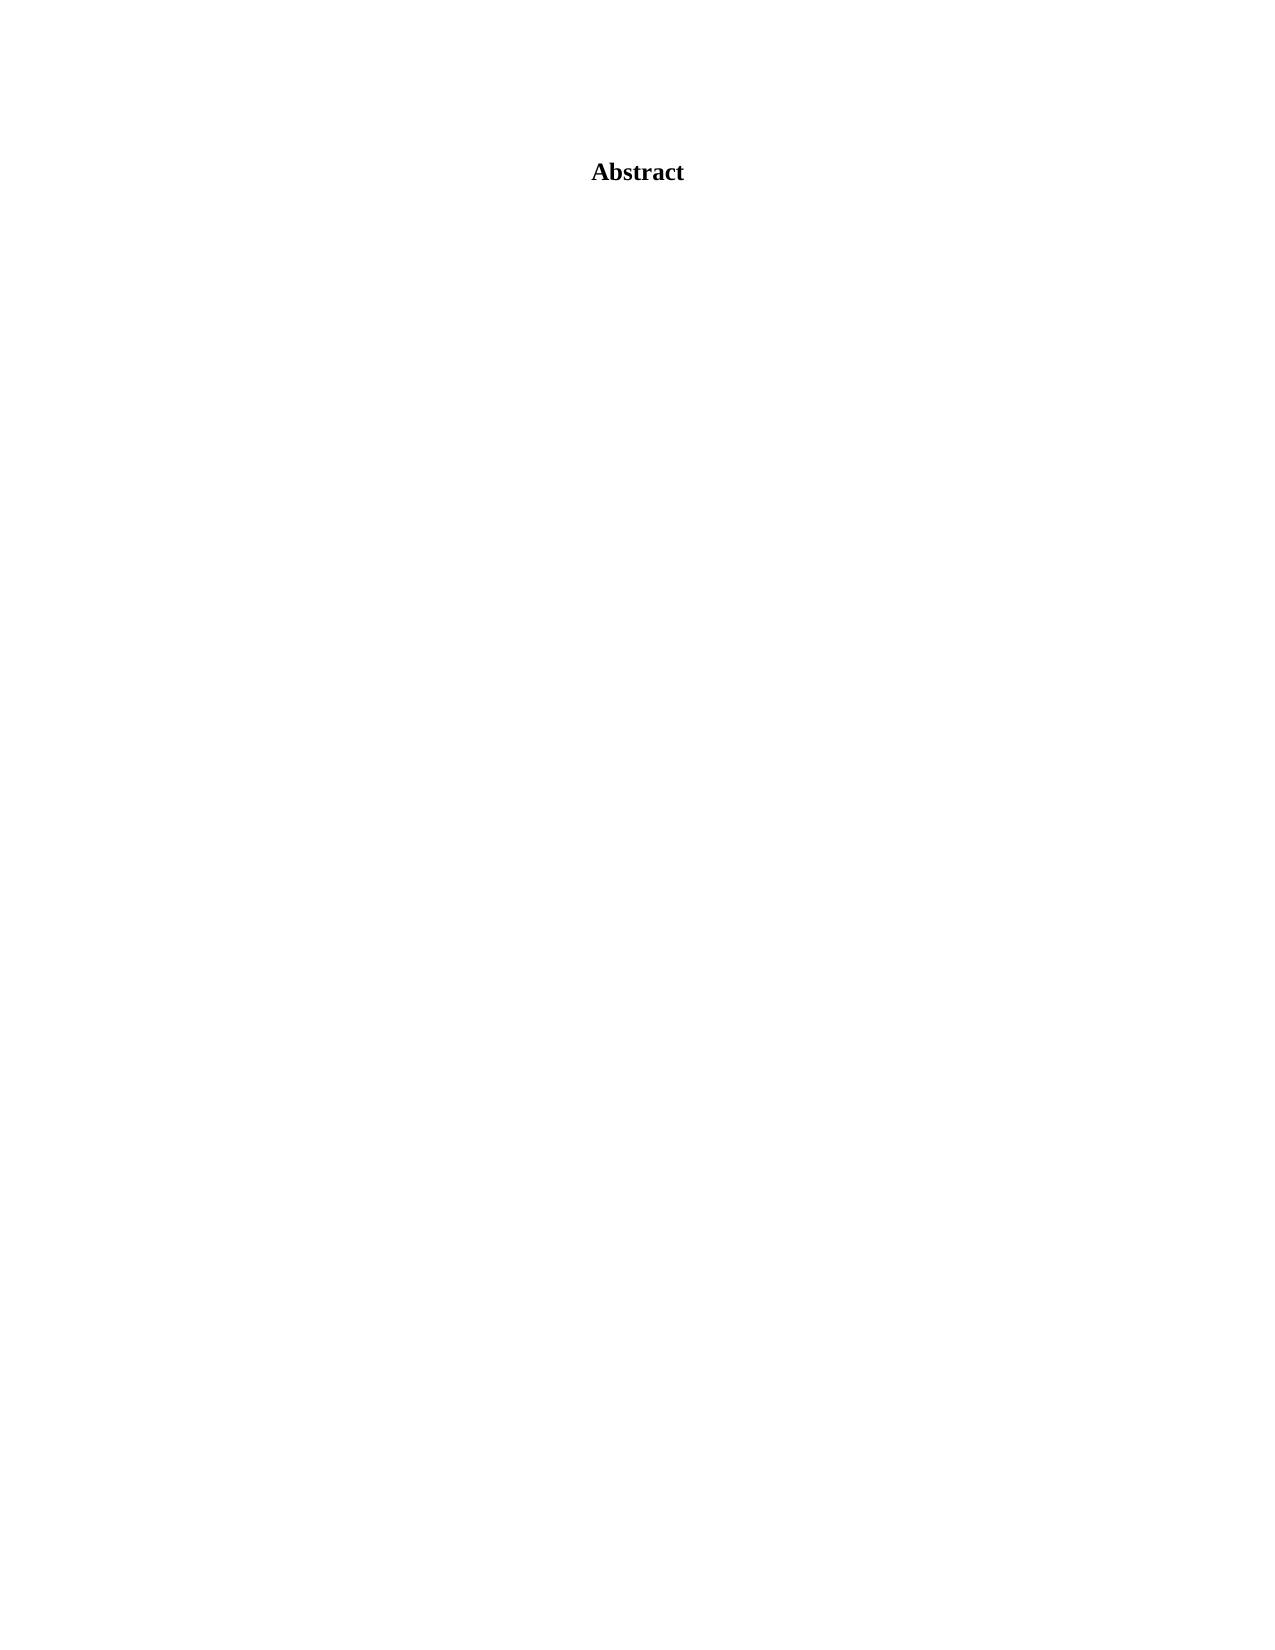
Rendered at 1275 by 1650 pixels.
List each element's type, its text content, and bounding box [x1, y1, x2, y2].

subtitle Abstract [150, 157, 1125, 186]
